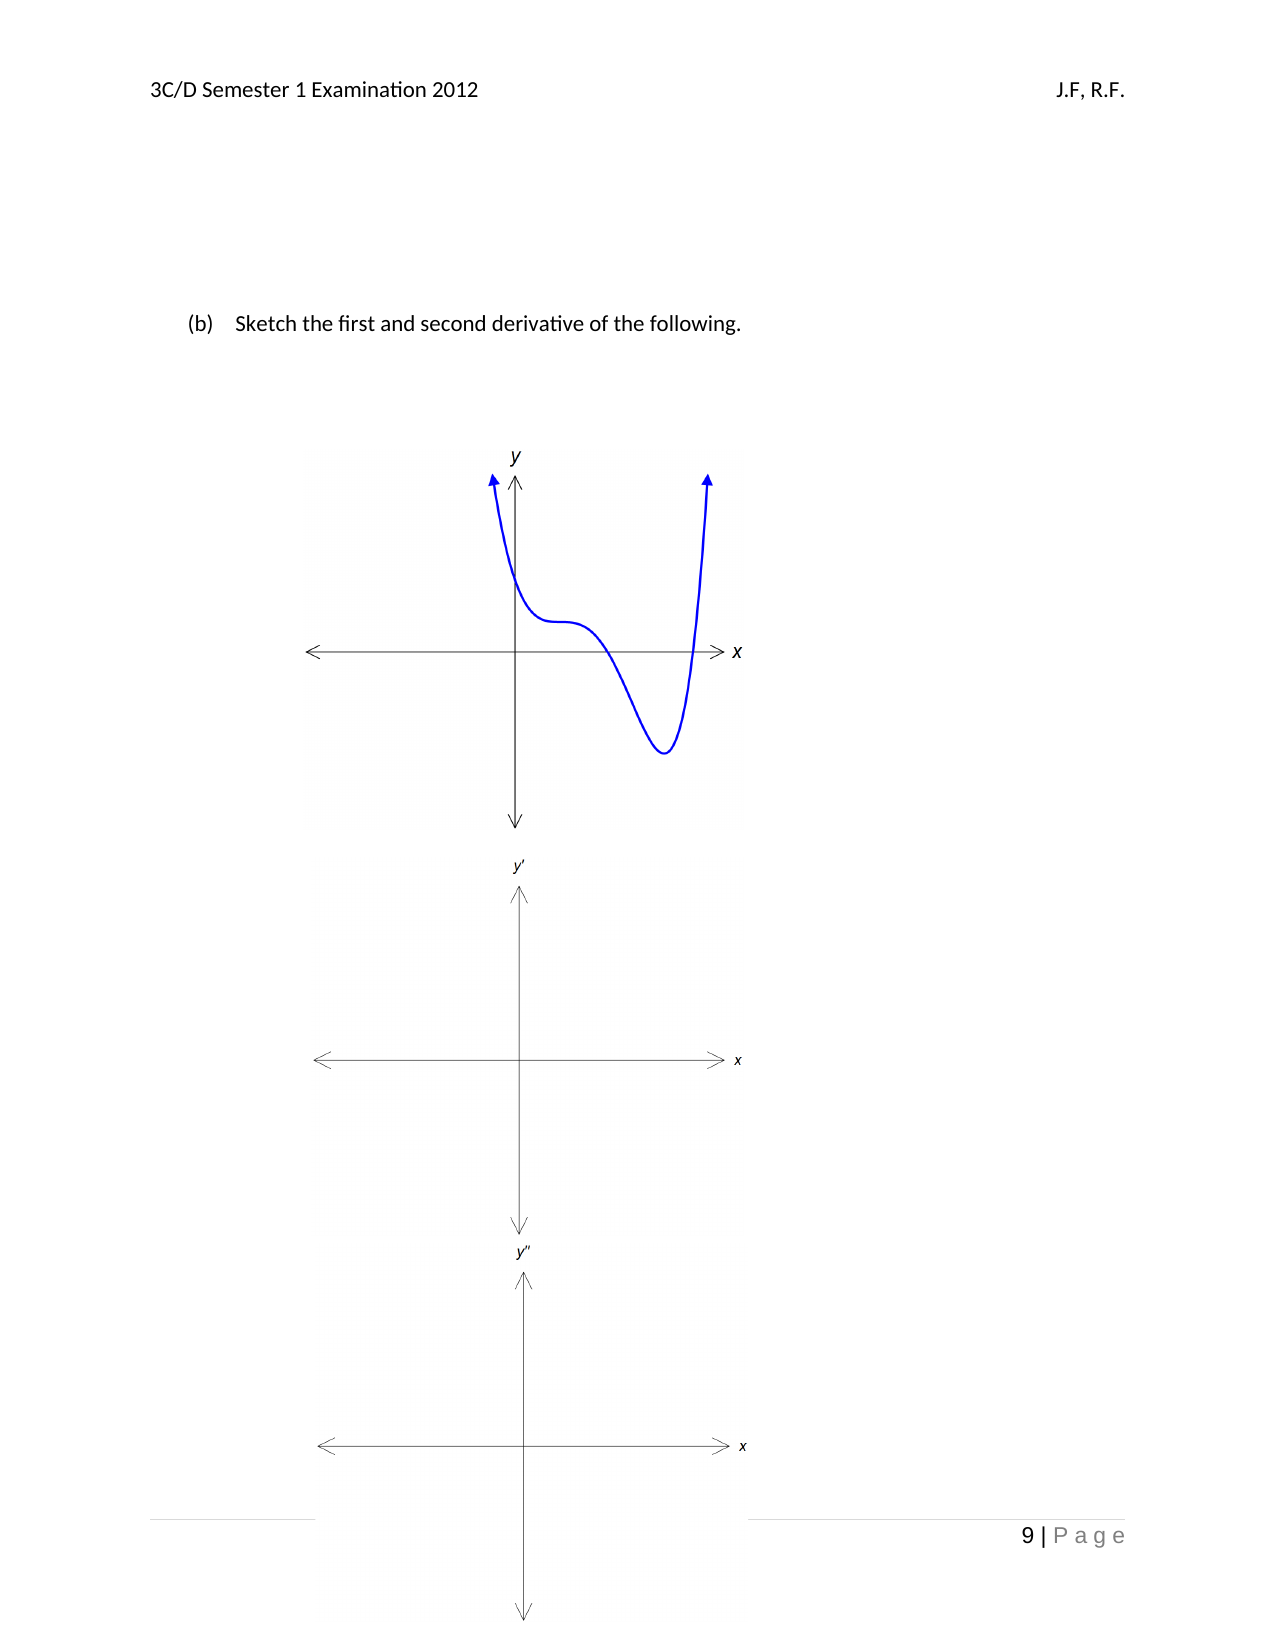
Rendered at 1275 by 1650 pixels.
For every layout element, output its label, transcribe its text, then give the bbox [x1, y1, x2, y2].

picture [315, 1243, 749, 1622]
picture [311, 857, 744, 1236]
picture [303, 449, 744, 830]
list Sketch the first and second derivative of the following. [187, 309, 1125, 337]
